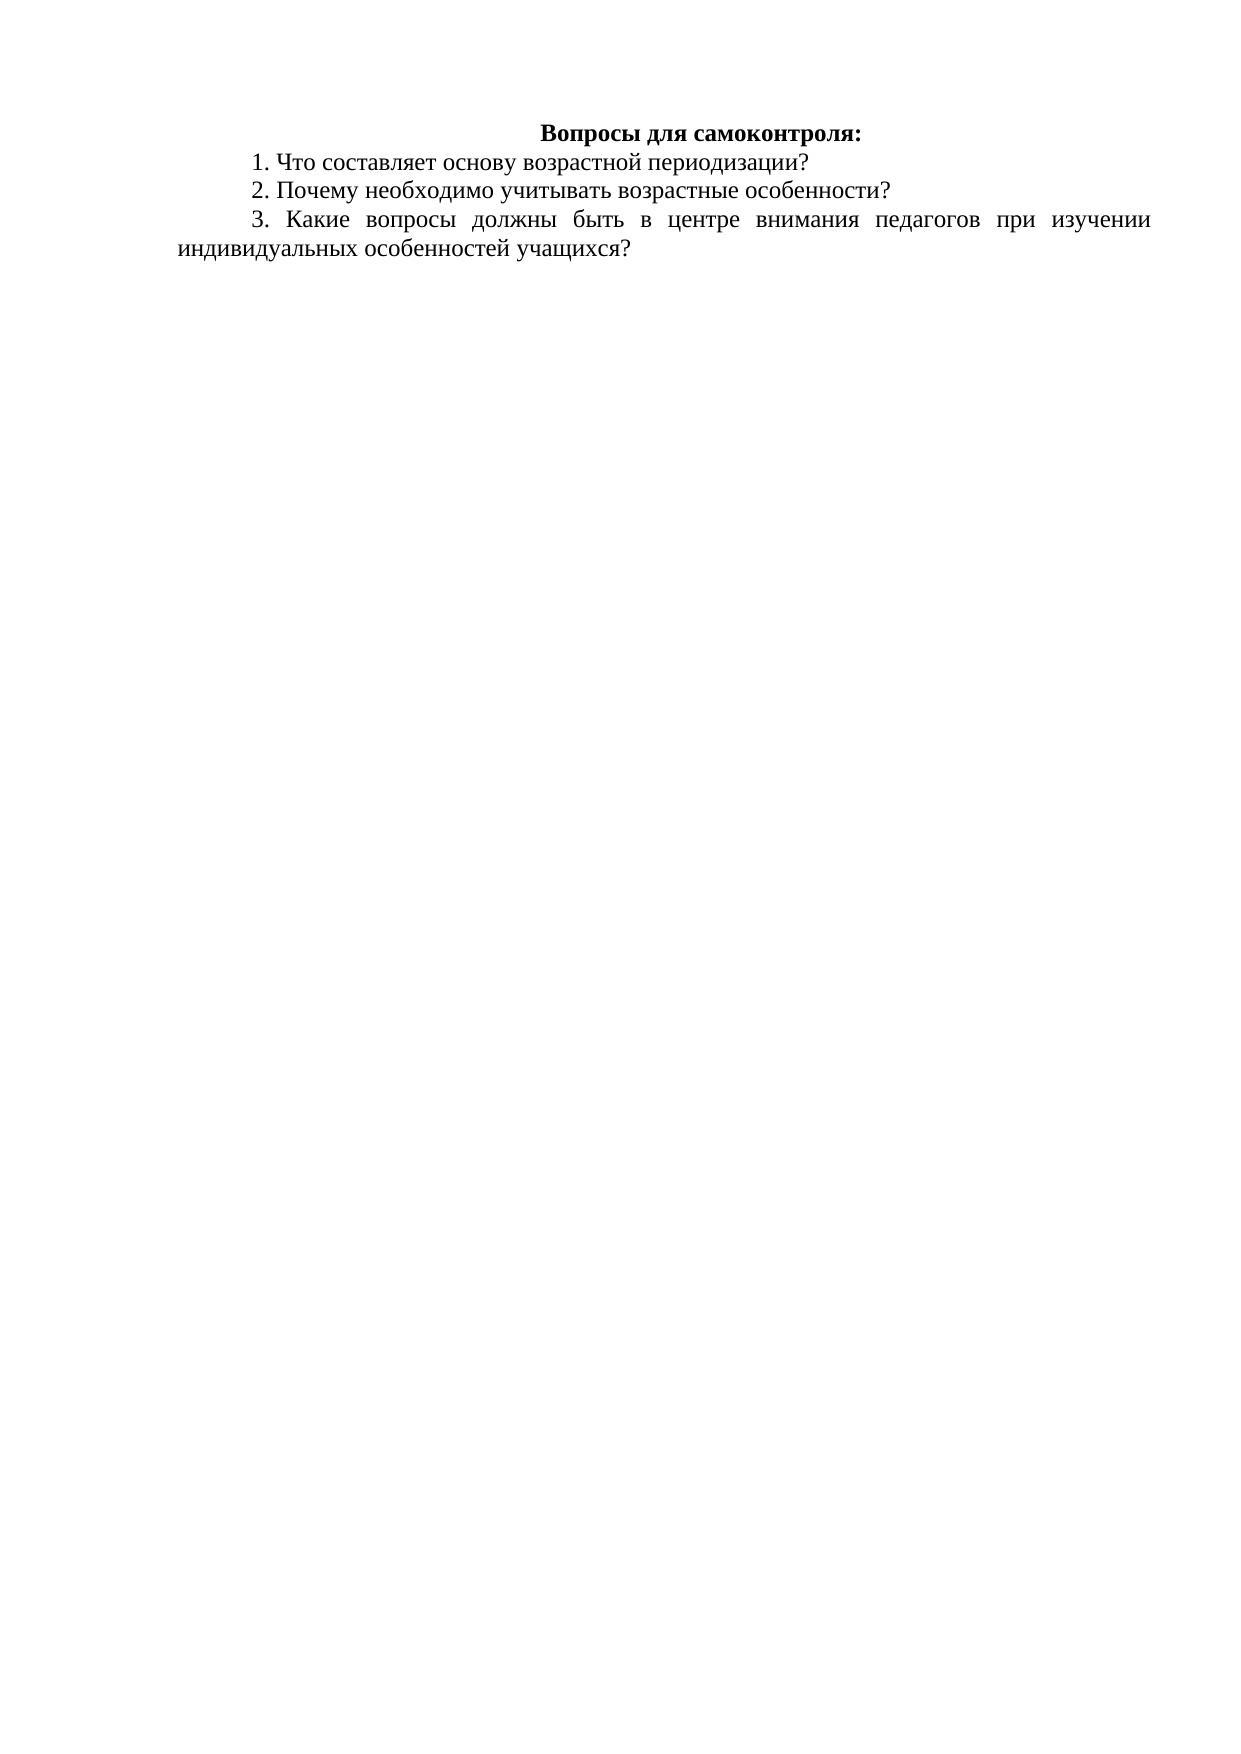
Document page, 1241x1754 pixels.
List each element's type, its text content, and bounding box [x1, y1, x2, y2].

text 3. Какие вопросы должны быть в центре внимания педагогов при изучении индивидуальных особенностей учащихся? [177, 204, 1152, 262]
text Вопросы для самоконтроля: [177, 118, 1152, 147]
text 2. Почему необходимо учитывать возрастные особенности? [177, 176, 1152, 204]
text 1. Что составляет основу возрастной периодизации? [177, 147, 1152, 176]
